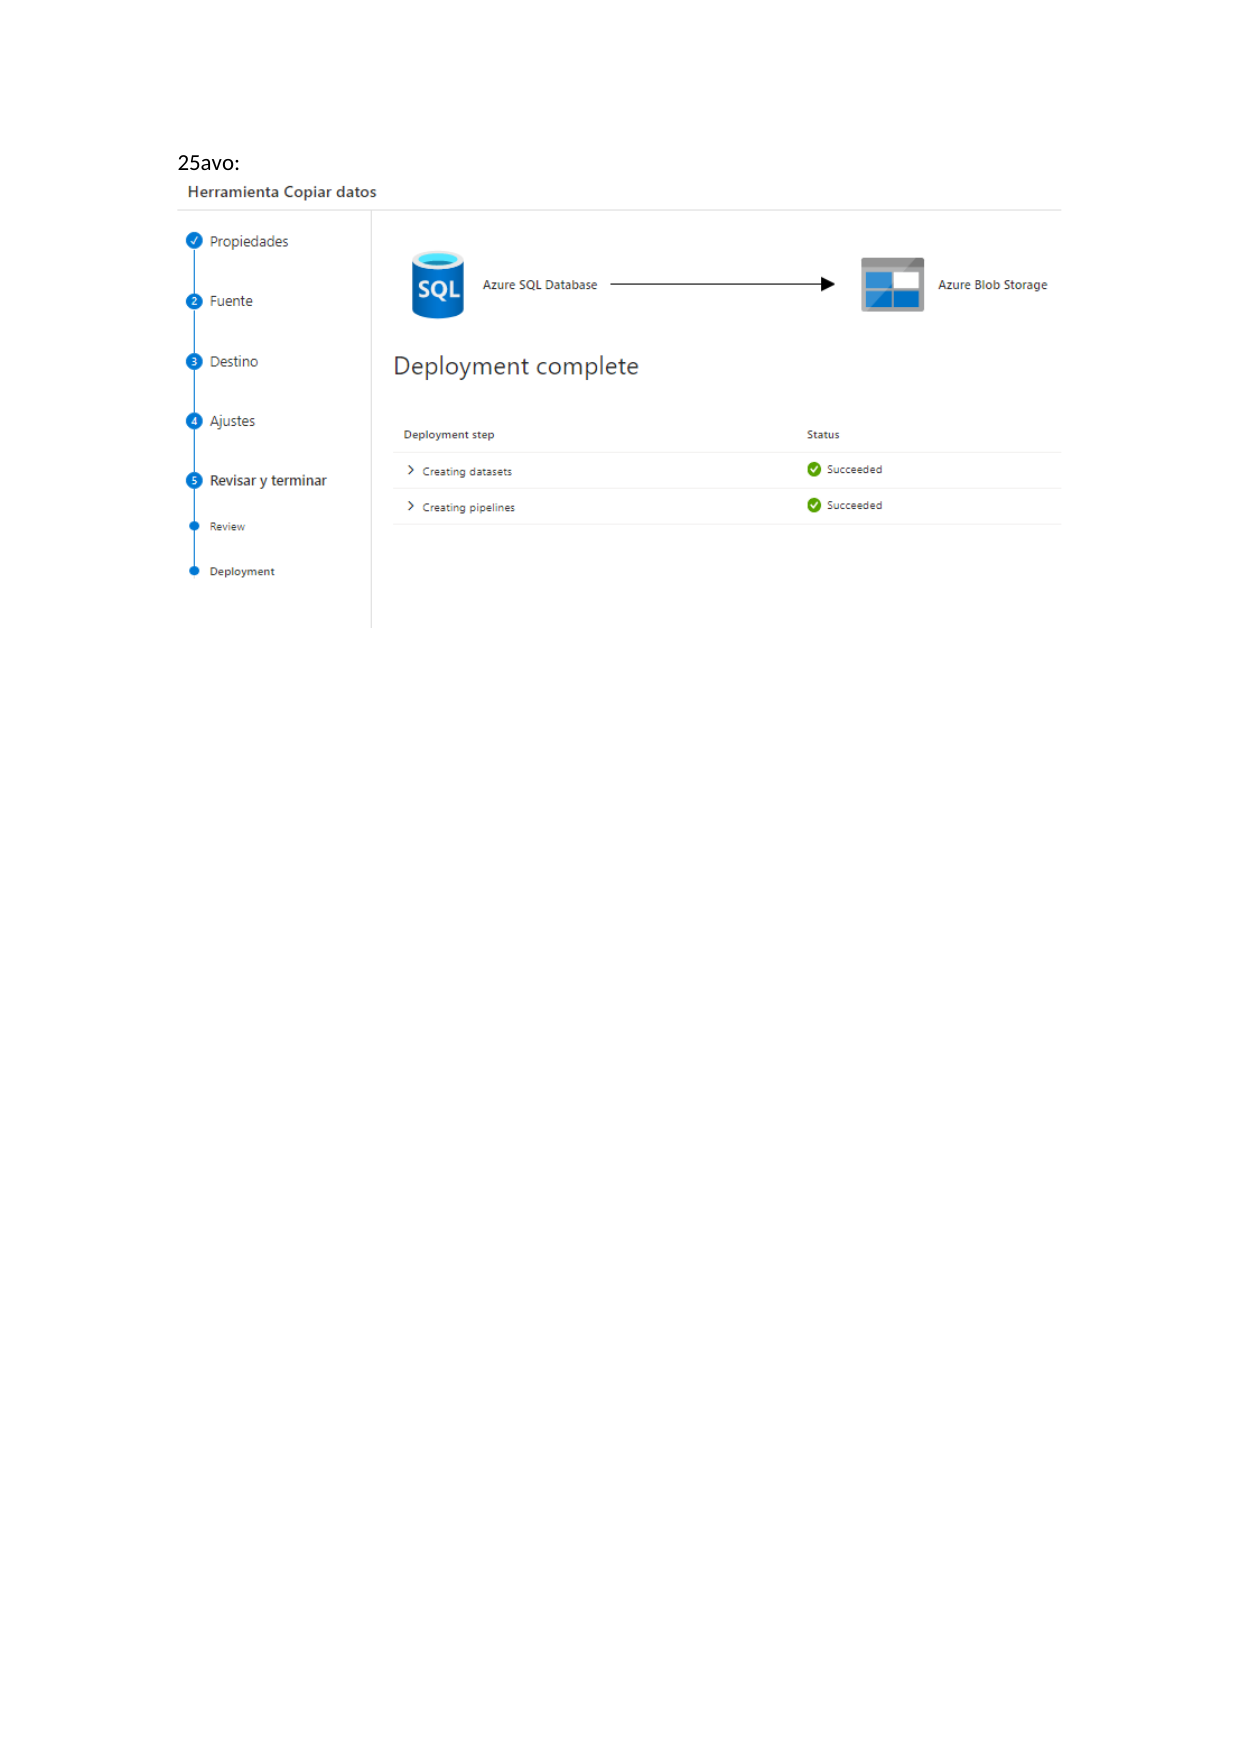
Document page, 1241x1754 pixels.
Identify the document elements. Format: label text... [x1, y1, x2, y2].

picture [177, 177, 1062, 628]
